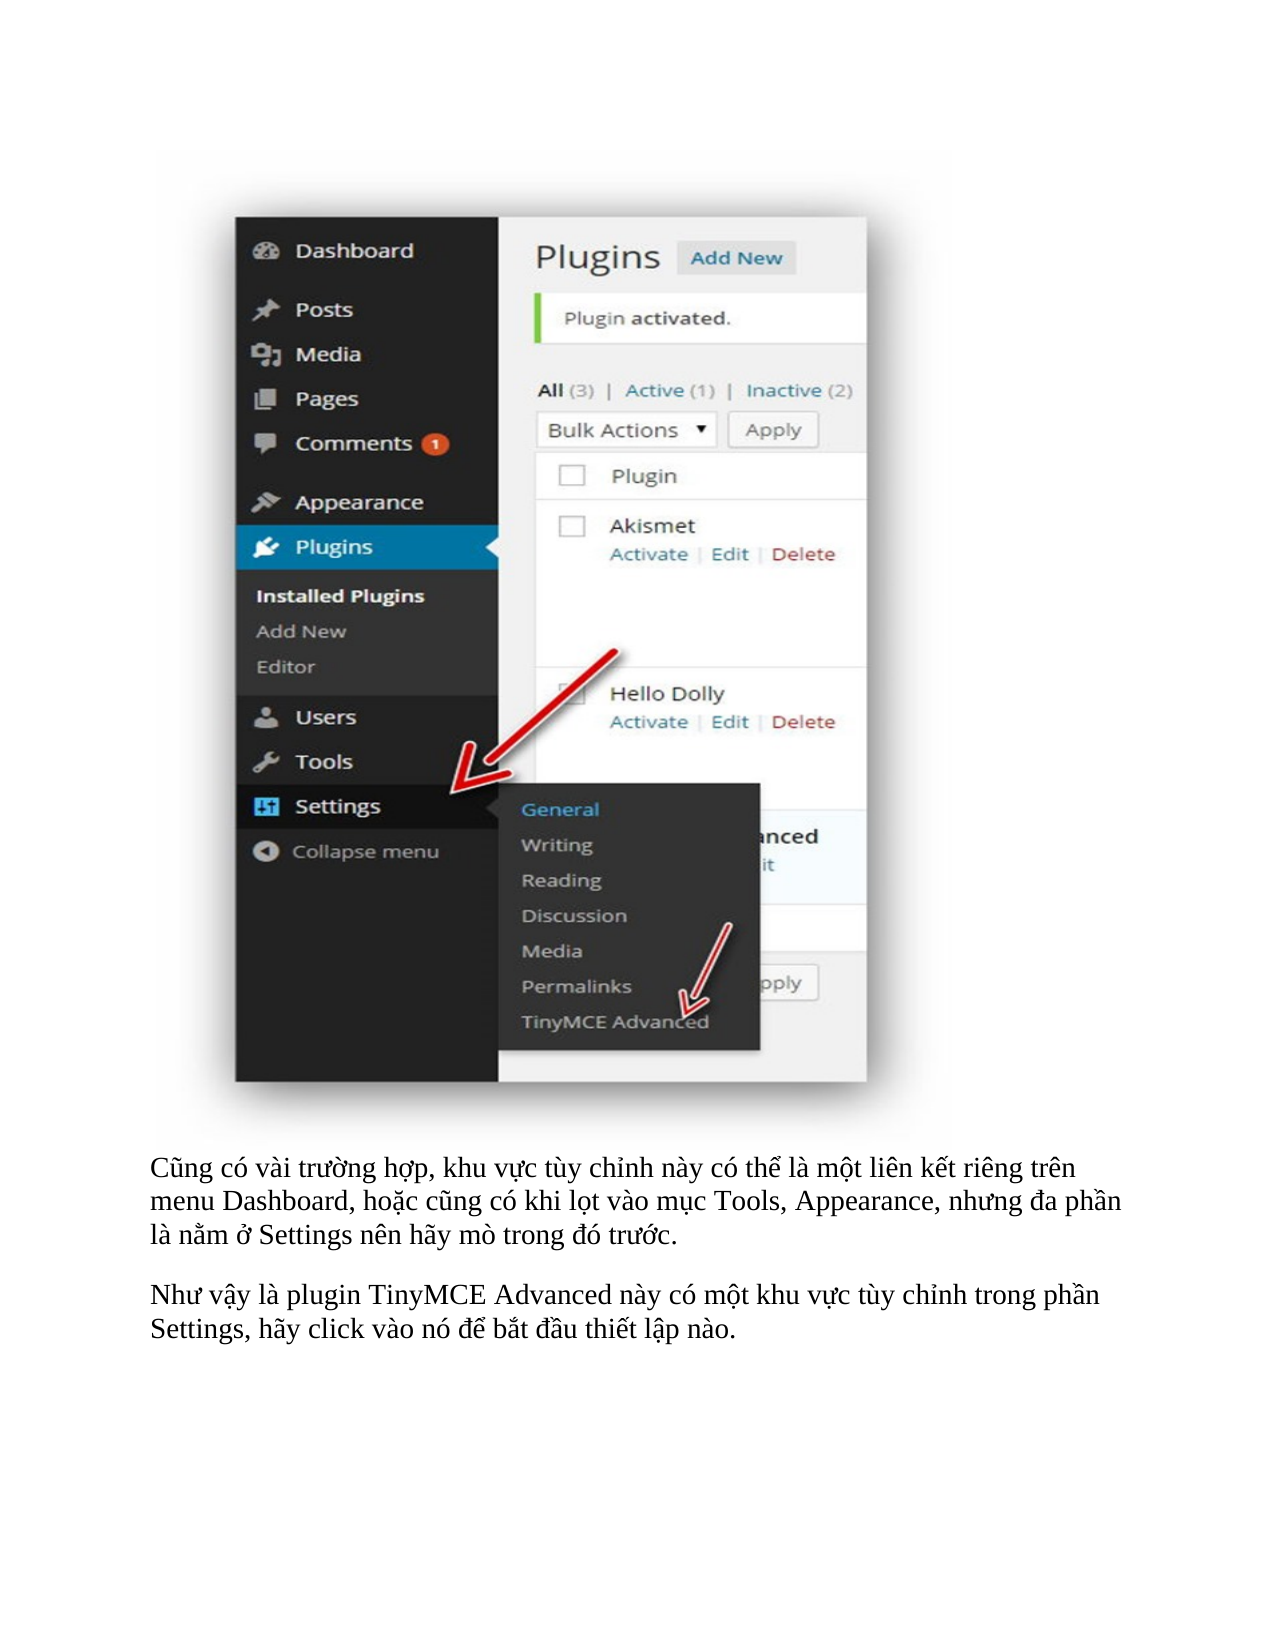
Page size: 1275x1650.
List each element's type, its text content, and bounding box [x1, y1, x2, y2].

text Cũng có vài trường hợp, khu vực tùy chỉnh này có thể là một liên kết riêng trên menu Dashboard, hoặc cũng có khi lọt vào mục Tools, Appearance, nhưng đa phần là nằm ở Settings nên hãy mò trong đó trước. [150, 1150, 1125, 1251]
text Như vậy là plugin TinyMCE Advanced này có một khu vực tùy chỉnh trong phần Settings, hãy click vào nó để bắt đầu thiết lập nào. [150, 1277, 1125, 1344]
picture [150, 150, 952, 1150]
